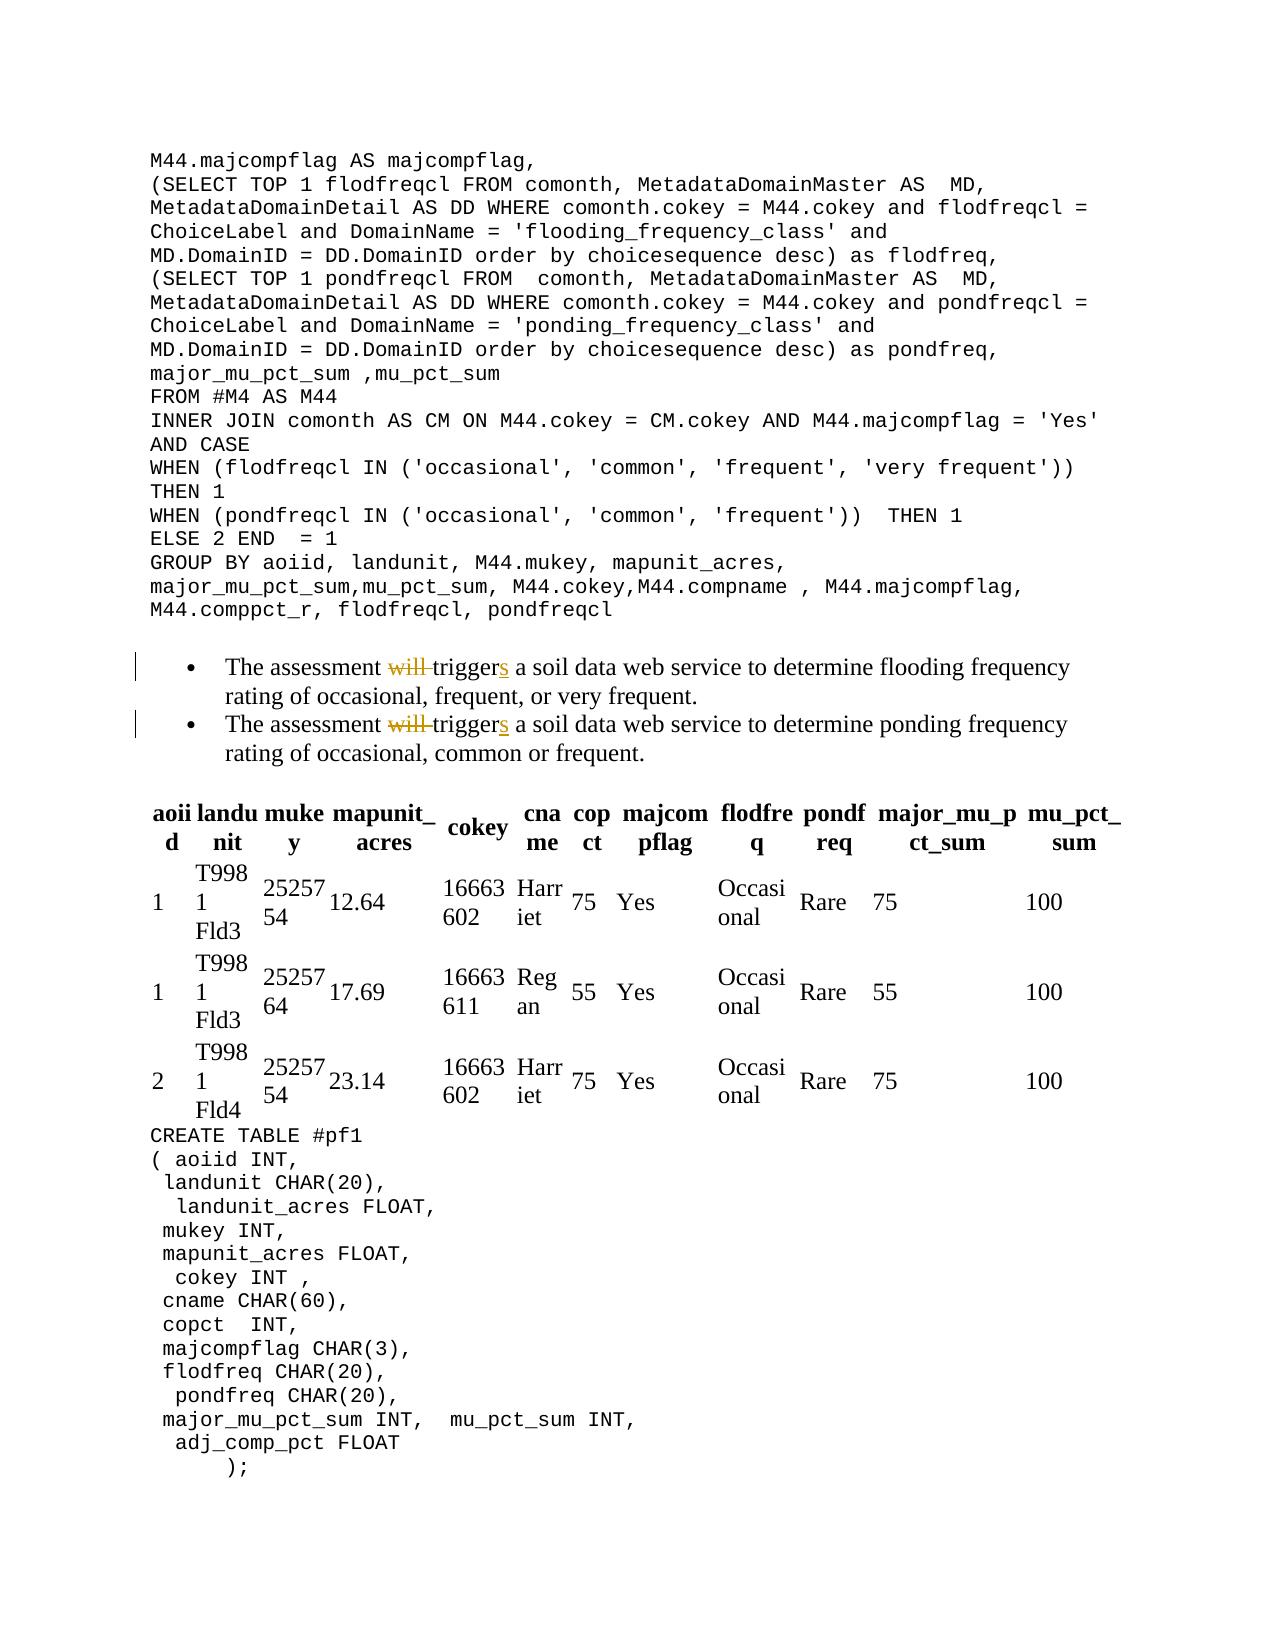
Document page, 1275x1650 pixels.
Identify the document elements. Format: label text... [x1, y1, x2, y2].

list The assessment trigger a soil data web service to determine flooding frequency rating of occasional, frequent, or very frequent. [187, 652, 1125, 709]
table_cell 75 [871, 1036, 1023, 1125]
text (SELECT TOP 1 pondfreqcl FROM comonth, MetadataDomainMaster AS MD, MetadataDomainDetail AS DD WHERE comonth.cokey = M44.cokey and pondfreqcl = ChoiceLabel and DomainName = 'ponding_frequency_class' and [150, 268, 1125, 339]
table_cell T9981 Fld3 [194, 946, 261, 1036]
table_cell Regan [515, 946, 569, 1036]
text mapunit_acres FLOAT, [150, 1243, 1125, 1267]
table_cell Rare [798, 1036, 871, 1125]
table_header cname [515, 796, 569, 857]
text (SELECT TOP 1 flodfreqcl FROM comonth, MetadataDomainMaster AS MD, MetadataDomainDetail AS DD WHERE comonth.cokey = M44.cokey and flodfreqcl = ChoiceLabel and DomainName = 'flooding_frequency_class' and [150, 174, 1125, 244]
text cokey INT , [150, 1267, 1125, 1291]
text MD.DomainID = DD.DomainID order by choicesequence desc) as flodfreq, [150, 244, 1125, 268]
table_cell 55 [569, 946, 614, 1036]
text cname CHAR(60), [150, 1291, 1125, 1314]
text adj_comp_pct FLOAT [150, 1432, 1125, 1456]
text GROUP BY aoiid, landunit, M44.mukey, mapunit_acres, major_mu_pct_sum,mu_pct_sum, M44.cokey,M44.compname , M44.majcompflag, M44.comppct_r, flodfreqcl, pondfreqcl [150, 552, 1125, 623]
table_cell Yes [614, 857, 716, 946]
text major_mu_pct_sum ,mu_pct_sum [150, 363, 1125, 386]
text CREATE TABLE #pf1 [150, 1125, 1125, 1149]
table_header mu_pct_sum [1024, 796, 1125, 857]
table_cell 16663602 [441, 857, 515, 946]
table_cell 2 [150, 1036, 194, 1125]
text mukey INT, [150, 1219, 1125, 1243]
table_cell Occasional [716, 946, 798, 1036]
table_cell Harriet [515, 1036, 569, 1125]
text ); [150, 1456, 1125, 1480]
table_cell 2525764 [261, 946, 327, 1036]
table_cell 75 [569, 857, 614, 946]
table_header landunit [194, 796, 261, 857]
table_header mukey [261, 796, 327, 857]
table_cell 1 [150, 946, 194, 1036]
table_cell 16663602 [441, 1036, 515, 1125]
text MD.DomainID = DD.DomainID order by choicesequence desc) as pondfreq, [150, 339, 1125, 363]
table_cell 23.14 [327, 1036, 441, 1125]
text WHEN (pondfreqcl IN ('occasional', 'common', 'frequent')) THEN 1 [150, 505, 1125, 528]
table_cell Occasional [716, 1036, 798, 1125]
table_header major_mu_pct_sum [871, 796, 1023, 857]
text WHEN (flodfreqcl IN ('occasional', 'common', 'frequent', 'very frequent')) THEN 1 [150, 457, 1125, 505]
text FROM #M4 AS M44 [150, 386, 1125, 410]
table_cell T9981 Fld4 [194, 1036, 261, 1125]
table_cell 75 [871, 857, 1023, 946]
table_cell 100 [1024, 857, 1125, 946]
text INNER JOIN comonth AS CM ON M44.cokey = CM.cokey AND M44.majcompflag = 'Yes' [150, 410, 1125, 434]
table_cell 12.64 [327, 857, 441, 946]
text landunit CHAR(20), [150, 1172, 1125, 1196]
table_cell Yes [614, 1036, 716, 1125]
text ( aoiid INT, [150, 1149, 1125, 1172]
table_header aoiid [150, 796, 194, 857]
table_cell Yes [614, 946, 716, 1036]
table_header pondfreq [798, 796, 871, 857]
text landunit_acres FLOAT, [150, 1196, 1125, 1219]
text flodfreq CHAR(20), [150, 1361, 1125, 1385]
list The assessment trigger a soil data web service to determine ponding frequency rating of occasional, common or frequent. [187, 709, 1125, 767]
table_header copct [569, 796, 614, 857]
table_cell 55 [871, 946, 1023, 1036]
text pondfreq CHAR(20), [150, 1385, 1125, 1409]
table_cell 75 [569, 1036, 614, 1125]
table_cell Harriet [515, 857, 569, 946]
table_cell 17.69 [327, 946, 441, 1036]
text ELSE 2 END = 1 [150, 528, 1125, 552]
text majcompflag CHAR(3), [150, 1338, 1125, 1361]
text copct INT, [150, 1314, 1125, 1338]
table_header mapunit_acres [327, 796, 441, 857]
text AND CASE [150, 434, 1125, 457]
table_cell Rare [798, 857, 871, 946]
table_header cokey [441, 796, 515, 857]
table_cell T9981 Fld3 [194, 857, 261, 946]
table_cell 2525754 [261, 1036, 327, 1125]
table_cell 1 [150, 857, 194, 946]
table_cell Rare [798, 946, 871, 1036]
table_cell 100 [1024, 946, 1125, 1036]
table_cell 100 [1024, 1036, 1125, 1125]
table_cell Occasional [716, 857, 798, 946]
text major_mu_pct_sum INT, mu_pct_sum INT, [150, 1409, 1125, 1432]
text M44.majcompflag AS majcompflag, [150, 150, 1125, 174]
table_cell 2525754 [261, 857, 327, 946]
table_cell 16663611 [441, 946, 515, 1036]
table_header flodfreq [716, 796, 798, 857]
table_header majcompflag [614, 796, 716, 857]
